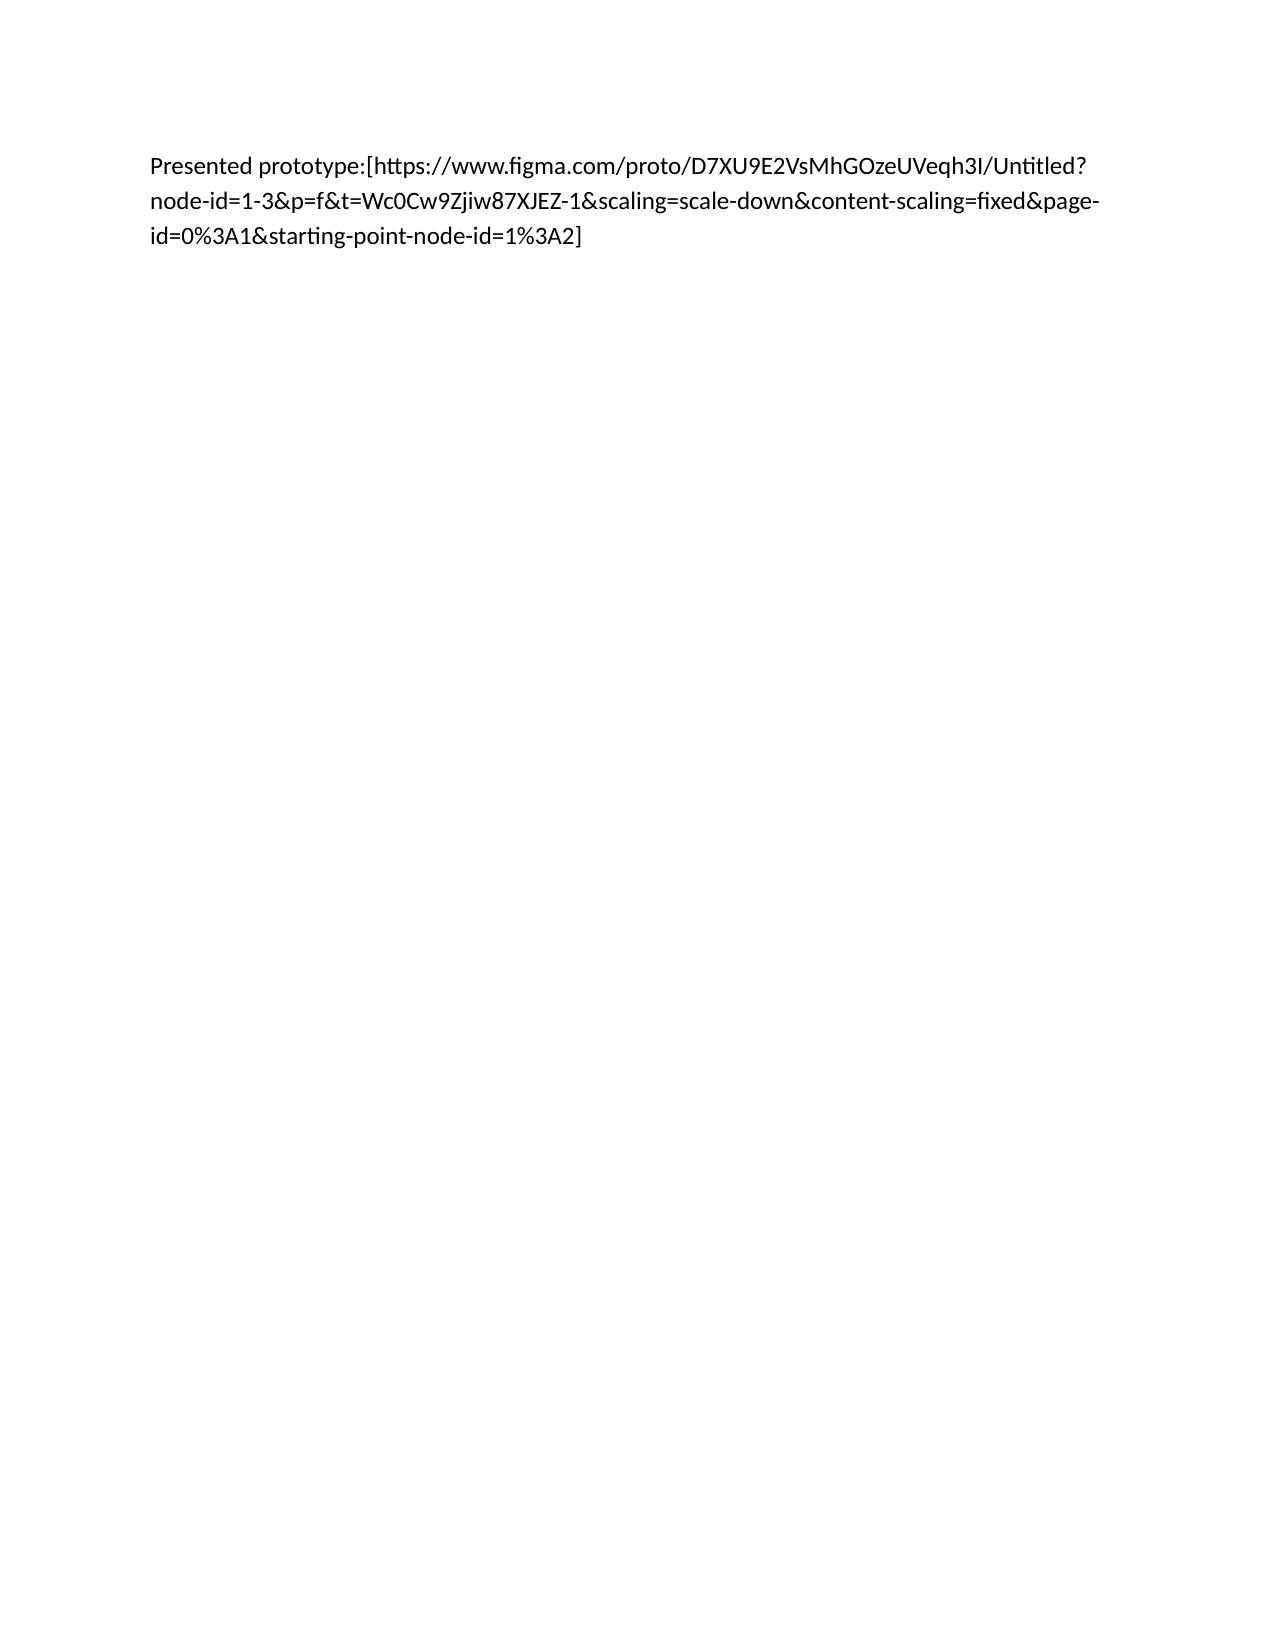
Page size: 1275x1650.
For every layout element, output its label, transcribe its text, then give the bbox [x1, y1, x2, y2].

text Presented prototype:[https://www.figma.com/proto/D7XU9E2VsMhGOzeUVeqh3I/Untitled?node-id=1-3&p=f&t=Wc0Cw9Zjiw87XJEZ-1&scaling=scale-down&content-scaling=fixed&page-id=0%3A1&starting-point-node-id=1%3A2] [150, 150, 1125, 251]
